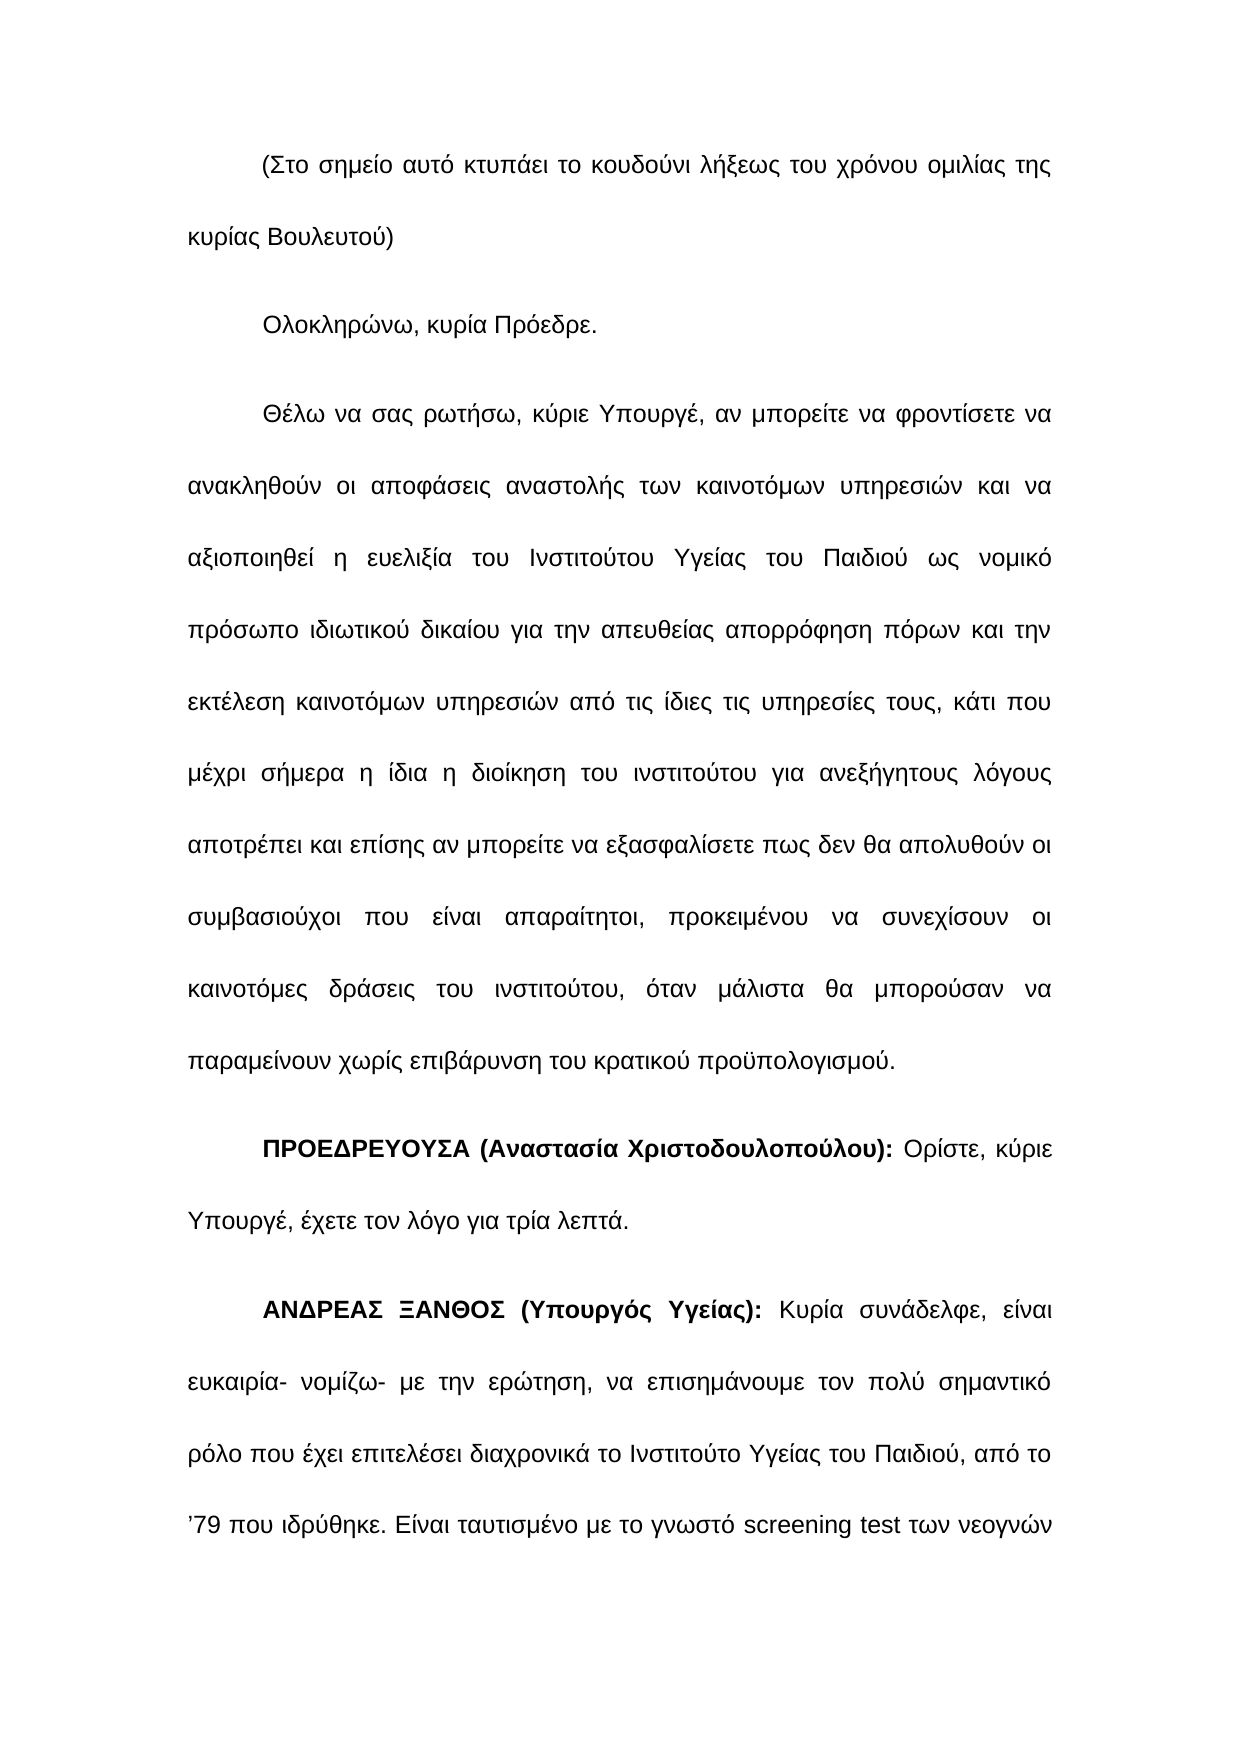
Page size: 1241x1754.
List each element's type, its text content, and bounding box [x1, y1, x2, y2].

text Θέλω να σας ρωτήσω, κύριε Υπουργέ, αν μπορείτε να φροντίσετε να ανακληθούν οι αποφάσεις αναστολής των καινοτόμων υπηρεσιών και να αξιοποιηθεί η ευελιξία του Ινστιτούτου Υγείας του Παιδιού ως νομικό πρόσωπο ιδιωτικού δικαίου για την απευθείας απορρόφηση πόρων και την εκτέλεση καινοτόμων υπηρεσιών από τις ίδιες τις υπηρεσίες τους, κάτι που μέχρι σήμερα η ίδια η διοίκηση του ινστιτούτου για ανεξήγητους λόγους αποτρέπει και επίσης αν μπορείτε να εξασφαλίσετε πως δεν θα απολυθούν οι συμβασιούχοι που είναι απαραίτητοι, προκειμένου να συνεχίσουν οι καινοτόμες δράσεις του ινστιτούτου, όταν μάλιστα θα μπορούσαν να παραμείνουν χωρίς επιβάρυνση του κρατικού προϋπολογισμού. [187, 399, 1053, 1074]
text ΠΡΟΕΔΡΕΥΟΥΣΑ (Αναστασία Χριστοδουλοπούλου): Ορίστε, κύριε Υπουργέ, έχετε τον λόγο για τρία λεπτά. [187, 1134, 1053, 1235]
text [187, 1295, 1053, 1539]
text Ολοκληρώνω, κυρία Πρόεδρε. [187, 310, 1053, 339]
text (Στο σημείο αυτό κτυπάει το κουδούνι λήξεως του χρόνου ομιλίας της κυρίας Βουλευτού) [187, 150, 1053, 251]
